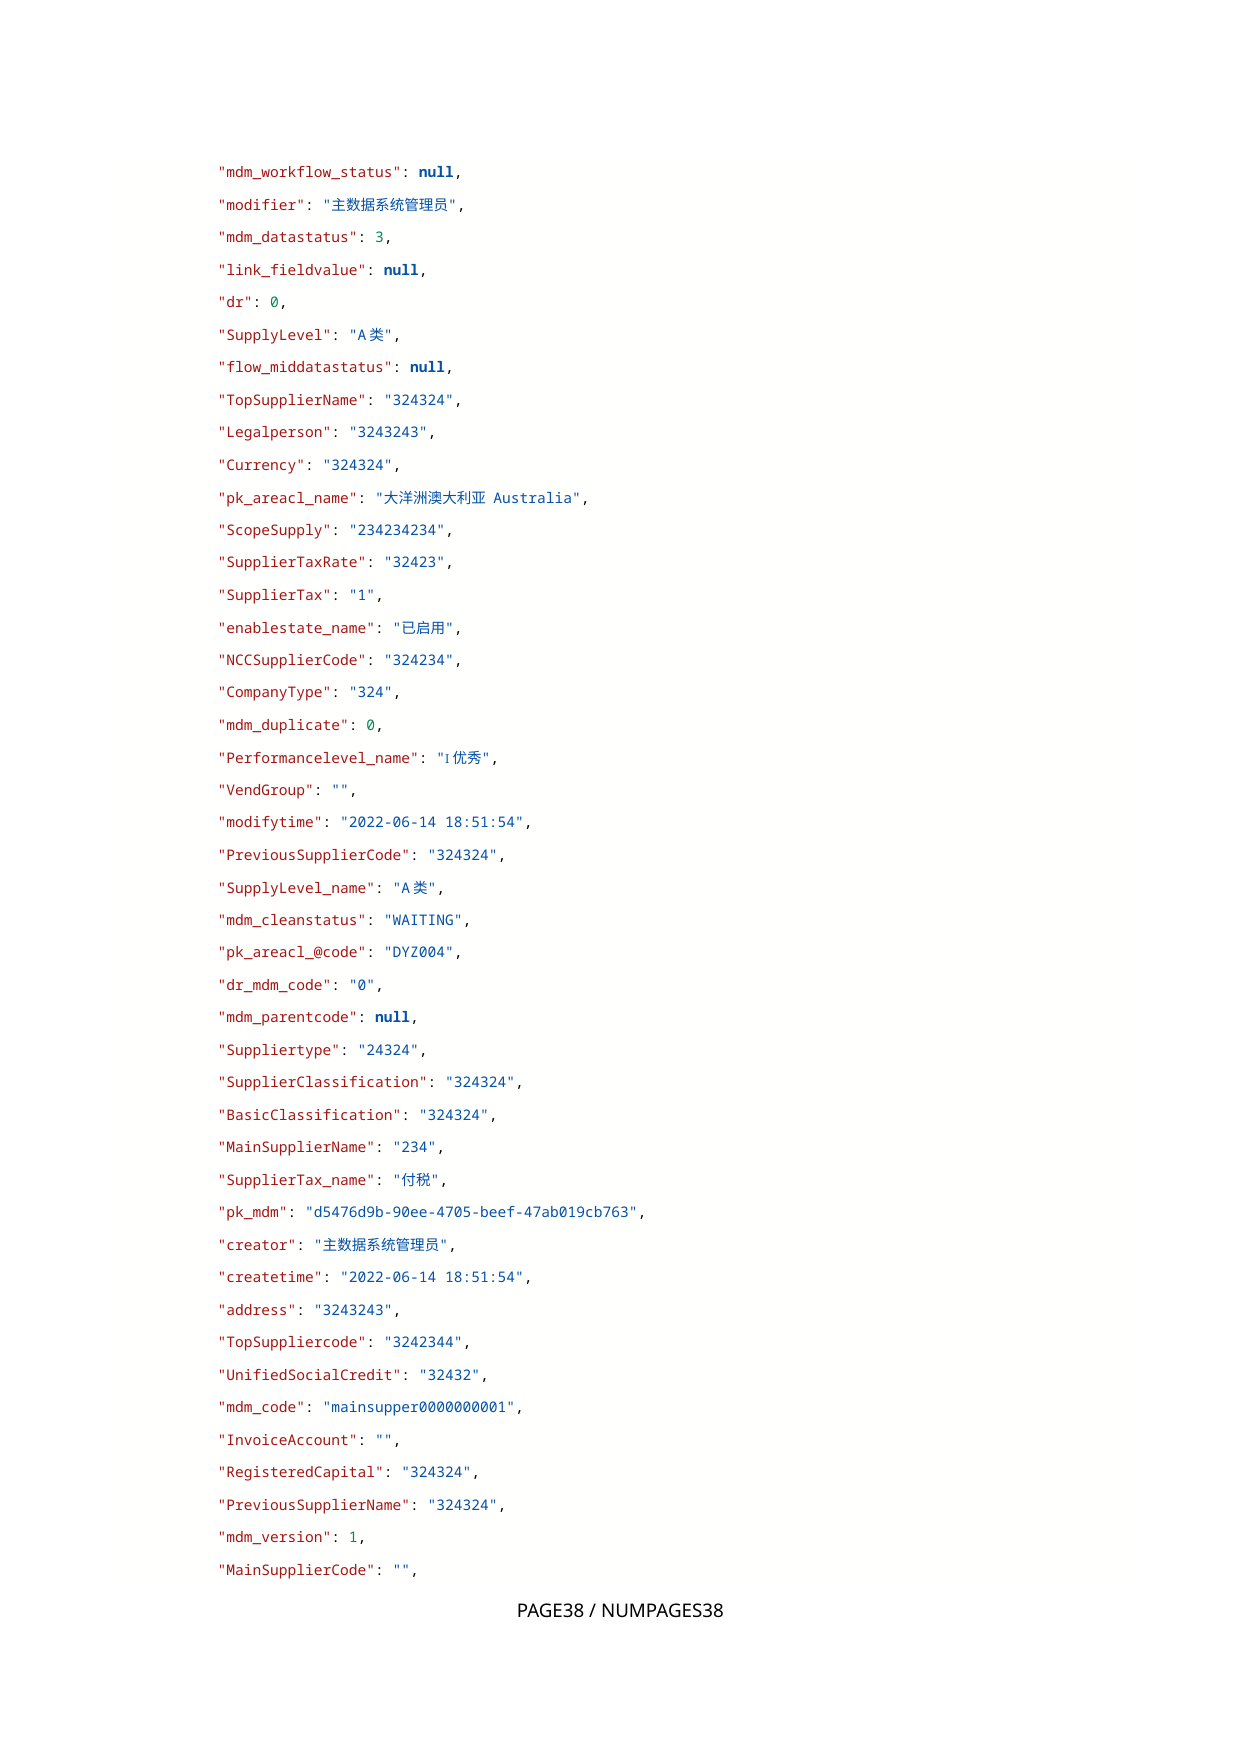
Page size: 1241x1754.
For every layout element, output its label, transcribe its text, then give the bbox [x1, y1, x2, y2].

text "PreviousSupplierName": "324324", [112, 1488, 1128, 1521]
text "Suppliertype": "24324", [112, 1033, 1128, 1066]
text "link_fieldvalue": null, [112, 253, 1128, 286]
text "pk_areacl_@code": "DYZ004", [112, 936, 1128, 968]
text "SupplierTax_name": "付税", [112, 1163, 1128, 1196]
text "flow_middatastatus": null, [112, 351, 1128, 383]
text "BasicClassification": "324324", [112, 1098, 1128, 1131]
text "PreviousSupplierCode": "324324", [112, 838, 1128, 871]
text "VendGroup": "", [112, 773, 1128, 806]
text "MainSupplierName": "234", [112, 1131, 1128, 1163]
text "dr_mdm_code": "0", [112, 968, 1128, 1001]
text "SupplyLevel": "A类", [112, 318, 1128, 351]
text "Legalperson": "3243243", [112, 416, 1128, 448]
text "mdm_parentcode": null, [112, 1001, 1128, 1033]
text "RegisteredCapital": "324324", [112, 1456, 1128, 1488]
text "Currency": "324324", [112, 448, 1128, 481]
text "pk_mdm": "d5476d9b-90ee-4705-beef-47ab019cb763", [112, 1196, 1128, 1228]
text "InvoiceAccount": "", [112, 1423, 1128, 1456]
text "createtime": "2022-06-14 18:51:54", [112, 1261, 1128, 1293]
text "CompanyType": "324", [112, 676, 1128, 708]
text "modifier": "主数据系统管理员", [112, 188, 1128, 221]
text "ScopeSupply": "234234234", [112, 513, 1128, 546]
text "Performancelevel_name": "Ⅰ优秀", [112, 741, 1128, 773]
text "UnifiedSocialCredit": "32432", [112, 1358, 1128, 1391]
text "NCCSupplierCode": "324234", [112, 643, 1128, 676]
text "mdm_datastatus": 3, [112, 221, 1128, 253]
text "mdm_code": "mainsupper0000000001", [112, 1391, 1128, 1423]
text "creator": "主数据系统管理员", [112, 1228, 1128, 1261]
text "mdm_duplicate": 0, [112, 708, 1128, 741]
text "SupplierClassification": "324324", [112, 1066, 1128, 1098]
text "address": "3243243", [112, 1293, 1128, 1326]
text "SupplierTax": "1", [112, 578, 1128, 611]
text "enablestate_name": "已启用", [112, 611, 1128, 643]
text "mdm_cleanstatus": "WAITING", [112, 903, 1128, 936]
text "MainSupplierCode": "", [112, 1553, 1128, 1586]
text "TopSuppliercode": "3242344", [112, 1326, 1128, 1358]
text "pk_areacl_name": "大洋洲澳大利亚 Australia", [112, 481, 1128, 513]
text "SupplyLevel_name": "A类", [112, 871, 1128, 903]
text "mdm_version": 1, [112, 1521, 1128, 1553]
text "SupplierTaxRate": "32423", [112, 546, 1128, 578]
text "TopSupplierName": "324324", [112, 383, 1128, 416]
text "mdm_workflow_status": null, [112, 156, 1128, 188]
text "modifytime": "2022-06-14 18:51:54", [112, 806, 1128, 838]
text "dr": 0, [112, 286, 1128, 318]
